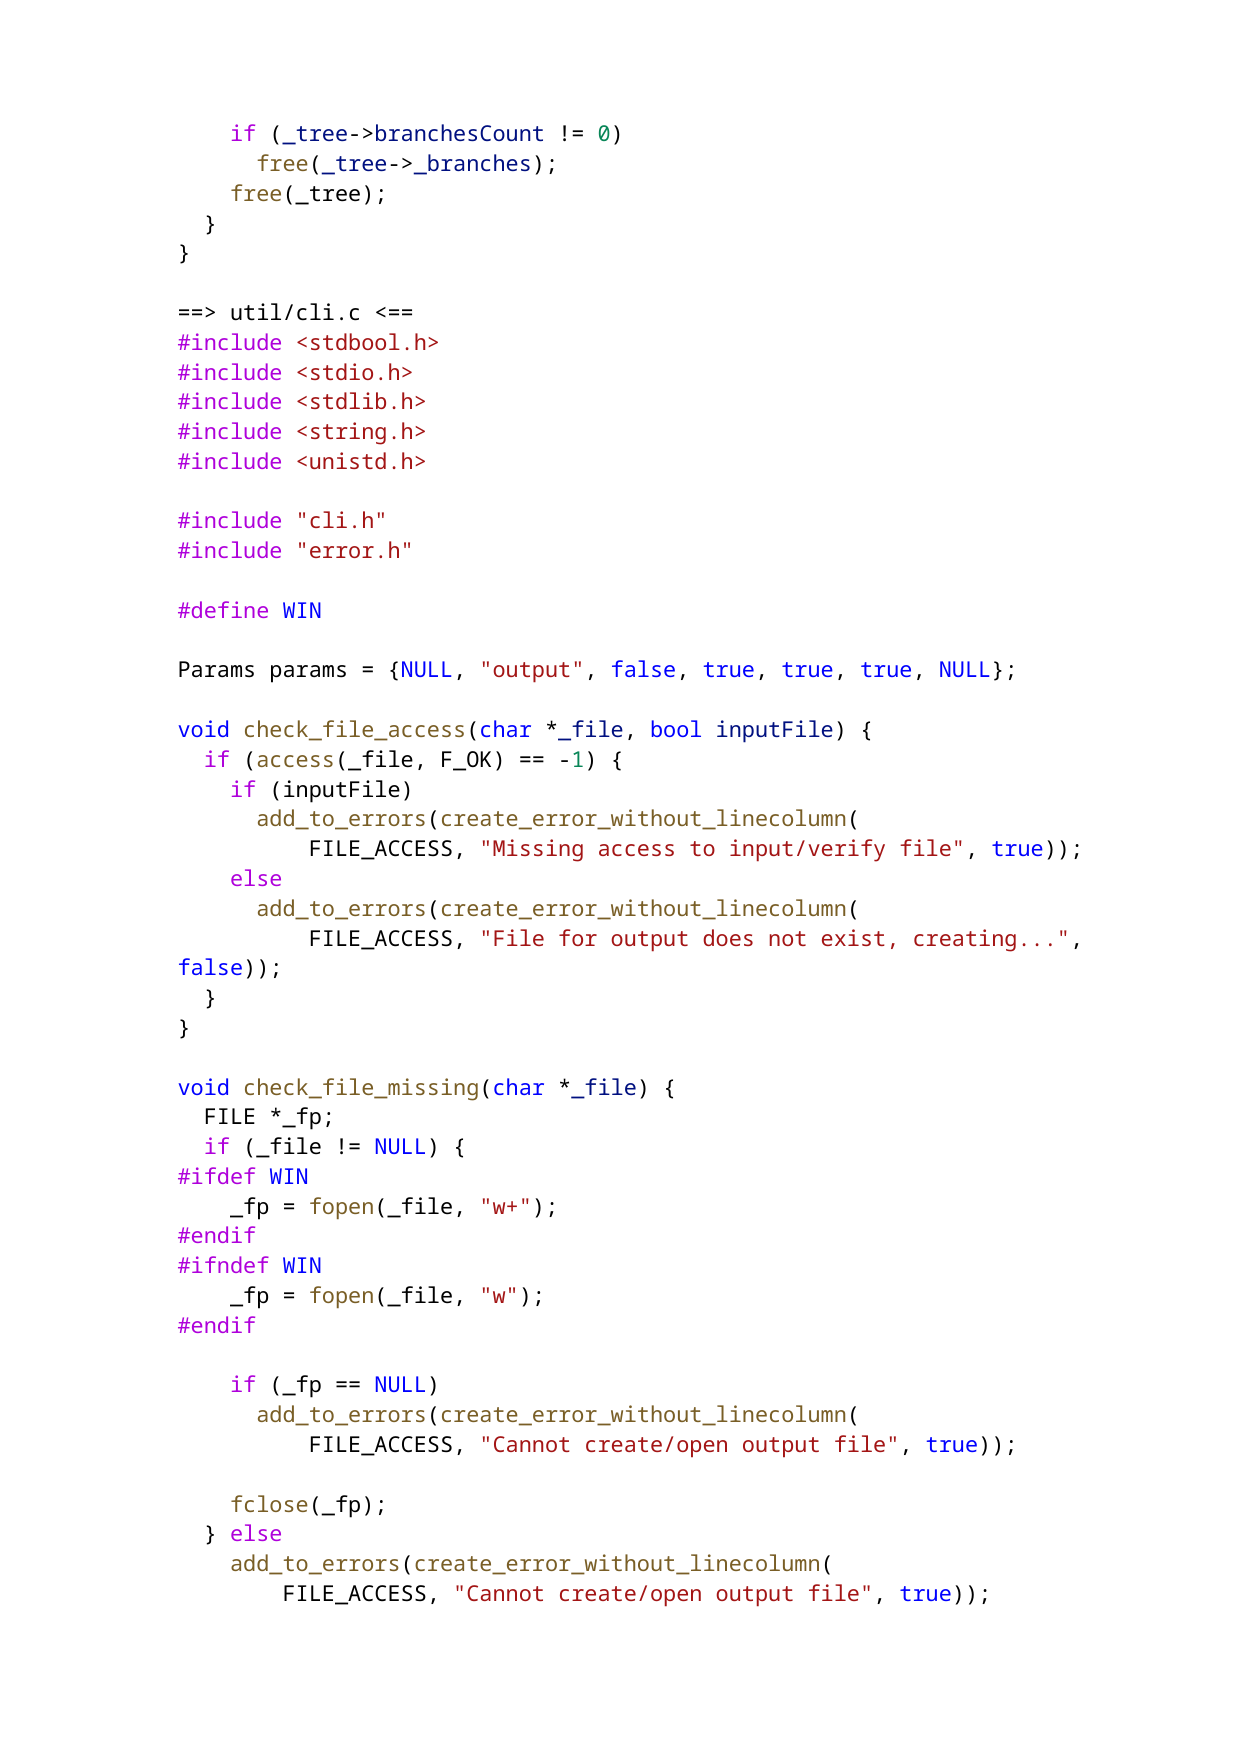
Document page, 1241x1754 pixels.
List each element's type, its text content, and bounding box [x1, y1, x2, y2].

text void check_file_missing(char *_file) { [177, 1071, 1152, 1101]
text #include <unistd.h> [177, 446, 1152, 476]
text #ifdef WIN [177, 1161, 1152, 1191]
text free(_tree->_branches); [177, 148, 1152, 178]
text #endif [177, 1310, 1152, 1339]
text FILE *_fp; [177, 1101, 1152, 1131]
text FILE_ACCESS, "Cannot create/open output file", true)); [177, 1578, 1152, 1608]
text FILE_ACCESS, "Cannot create/open output file", true)); [177, 1429, 1152, 1459]
text ==> util/cli.c <== [177, 297, 1152, 327]
text if (_file != NULL) { [177, 1131, 1152, 1161]
text } [177, 237, 1152, 267]
text void check_file_access(char *_file, bool inputFile) { [177, 714, 1152, 744]
text FILE_ACCESS, "Missing access to input/verify file", true)); [177, 833, 1152, 863]
text else [177, 863, 1152, 893]
text _fp = fopen(_file, "w+"); [177, 1191, 1152, 1220]
text #include <stdbool.h> [177, 327, 1152, 356]
text #define WIN [177, 595, 1152, 624]
text #include "cli.h" [177, 505, 1152, 535]
text #endif [177, 1220, 1152, 1250]
text add_to_errors(create_error_without_linecolumn( [177, 893, 1152, 922]
text } [177, 1012, 1152, 1042]
text if (_tree->branchesCount != 0) [177, 118, 1152, 148]
text #include <stdio.h> [177, 356, 1152, 386]
text } [177, 207, 1152, 237]
text #include <string.h> [177, 416, 1152, 446]
text if (_fp == NULL) [177, 1369, 1152, 1399]
text #include <stdlib.h> [177, 386, 1152, 416]
text #include "error.h" [177, 535, 1152, 565]
text if (access(_file, F_OK) == -1) { [177, 744, 1152, 773]
text #ifndef WIN [177, 1250, 1152, 1280]
text add_to_errors(create_error_without_linecolumn( [177, 1548, 1152, 1578]
text } [177, 982, 1152, 1012]
text Params params = {NULL, "output", false, true, true, true, NULL}; [177, 654, 1152, 684]
text FILE_ACCESS, "File for output does not exist, creating...", false)); [177, 922, 1152, 982]
text add_to_errors(create_error_without_linecolumn( [177, 1399, 1152, 1429]
text _fp = fopen(_file, "w"); [177, 1280, 1152, 1310]
text fclose(_fp); [177, 1488, 1152, 1518]
text add_to_errors(create_error_without_linecolumn( [177, 803, 1152, 833]
text if (inputFile) [177, 773, 1152, 803]
text } else [177, 1518, 1152, 1548]
text free(_tree); [177, 178, 1152, 207]
